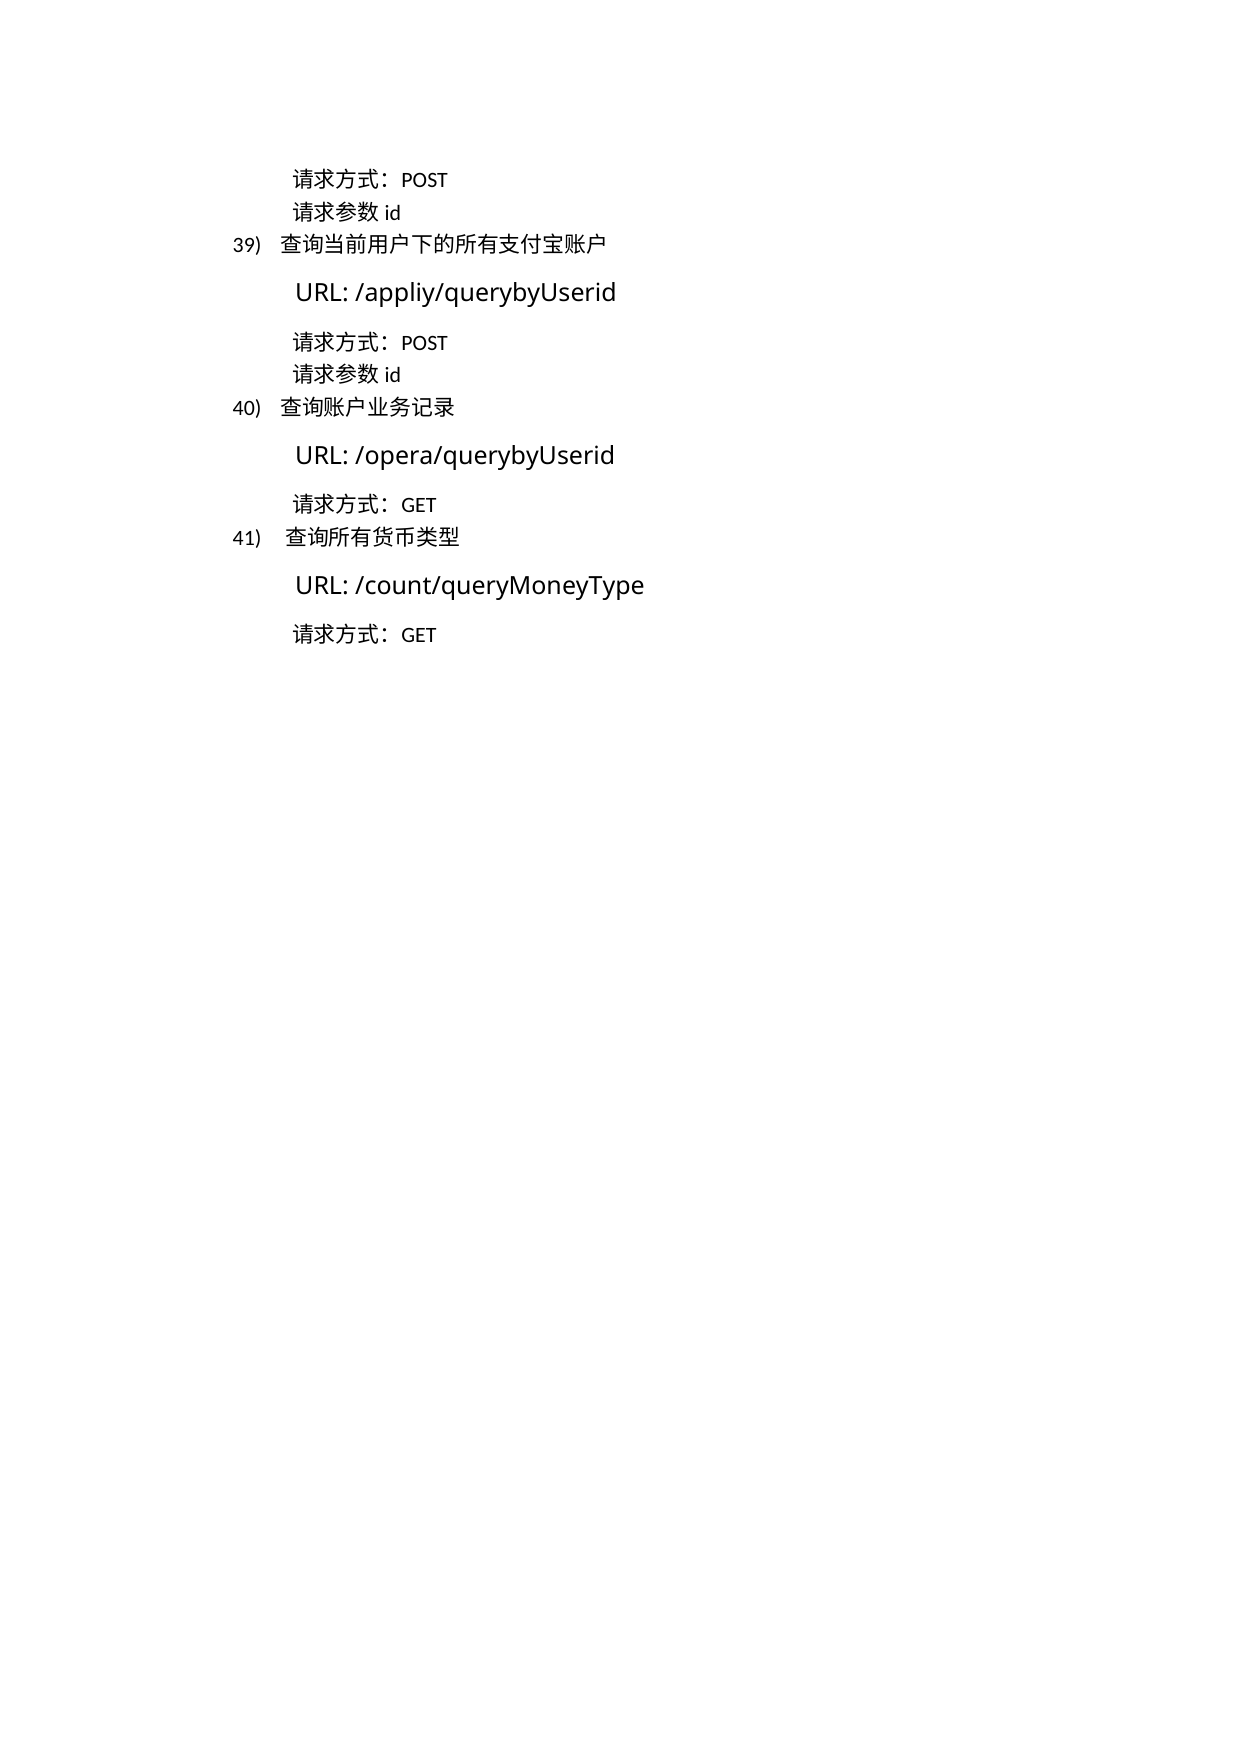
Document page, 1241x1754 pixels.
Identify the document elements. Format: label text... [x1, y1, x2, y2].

list 请求方式：GET [270, 487, 1053, 519]
list 请求方式：POST [270, 324, 1053, 357]
list 请求参数 id [270, 357, 1053, 389]
list 请求方式：GET [270, 617, 1053, 649]
list 查询账户业务记录 [232, 389, 1053, 422]
text URL: /opera/querybyUserid [187, 422, 1053, 487]
text URL: /appliy/querybyUserid [187, 259, 1053, 324]
list 请求方式：POST [270, 162, 1053, 194]
list 查询当前用户下的所有支付宝账户 [232, 227, 1053, 259]
text URL: /count/queryMoneyType [187, 552, 1053, 617]
list 请求参数 id [270, 194, 1053, 227]
list 查询所有货币类型 [232, 519, 1053, 552]
